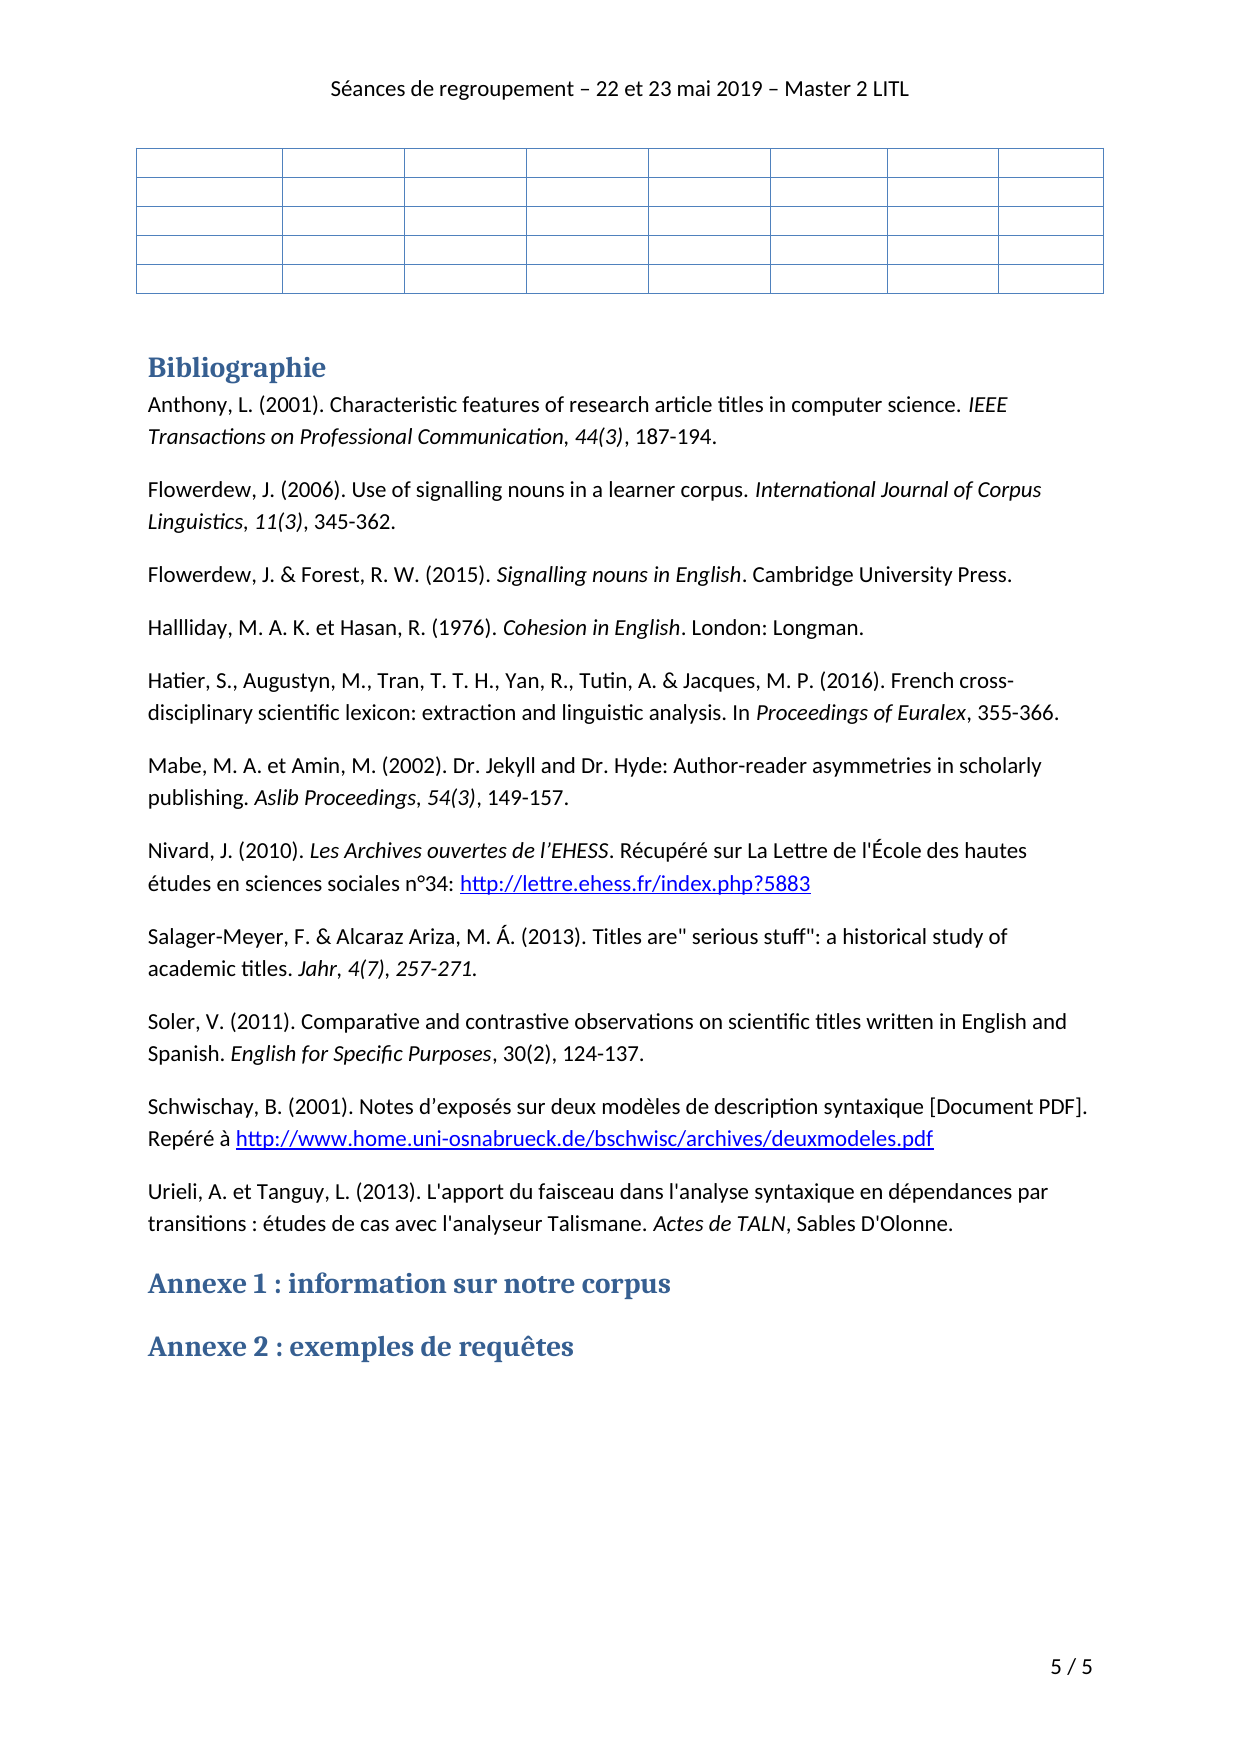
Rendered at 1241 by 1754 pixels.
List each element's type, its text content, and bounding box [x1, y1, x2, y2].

text Flowerdew, J. & Forest, R. W. (2015). Signalling nouns in English. Cambridge University Press. [148, 560, 1093, 588]
table_cell [999, 236, 1103, 264]
text Hallliday, M. A. K. et Hasan, R. (1976). Cohesion in English. London: Longman. [148, 613, 1093, 641]
text Nivard, J. (2010). Les Archives ouvertes de l’EHESS. Récupéré sur La Lettre de l'École des hautes études en sciences sociales n°34: http://lettre.ehess.fr/index.php?5883 [148, 837, 1093, 897]
table_cell [137, 236, 282, 264]
table_cell [137, 149, 282, 177]
table_cell [527, 207, 648, 235]
text Anthony, L. (2001). Characteristic features of research article titles in computer science. IEEE Transactions on Professional Communication, 44(3), 187-194. [148, 390, 1093, 450]
table_cell [527, 236, 648, 264]
subtitle Annexe 2 : exemples de requêtes [148, 1330, 1093, 1364]
table_cell [405, 265, 526, 293]
table_cell [888, 178, 998, 206]
table_cell [137, 178, 282, 206]
table_cell [649, 149, 770, 177]
table_cell [771, 207, 887, 235]
table_cell [771, 265, 887, 293]
table_cell [283, 149, 404, 177]
subtitle Annexe 1 : information sur notre corpus [148, 1267, 1093, 1300]
table_cell [999, 265, 1103, 293]
table_cell [999, 207, 1103, 235]
text Schwischay, B. (2001). Notes d’exposés sur deux modèles de description syntaxique [Document PDF]. Repéré à http://www.home.uni-osnabrueck.de/bschwisc/archives/deuxmodeles.pdf [148, 1092, 1093, 1152]
subtitle Bibliographie [148, 351, 1093, 385]
table_cell [649, 236, 770, 264]
table_cell [405, 236, 526, 264]
table_cell [527, 265, 648, 293]
table_cell [283, 207, 404, 235]
table_cell [649, 207, 770, 235]
table_cell [888, 149, 998, 177]
table_cell [771, 149, 887, 177]
text Salager-Meyer, F. & Alcaraz Ariza, M. Á. (2013). Titles are" serious stuff": a historical study of academic titles. Jahr, 4(7), 257-271. [148, 922, 1093, 982]
table_cell [137, 207, 282, 235]
table_cell [888, 236, 998, 264]
text Flowerdew, J. (2006). Use of signalling nouns in a learner corpus. International Journal of Corpus Linguistics, 11(3), 345-362. [148, 475, 1093, 535]
text Mabe, M. A. et Amin, M. (2002). Dr. Jekyll and Dr. Hyde: Author-reader asymmetries in scholarly publishing. Aslib Proceedings, 54(3), 149-157. [148, 751, 1093, 812]
table_cell [527, 178, 648, 206]
table_cell [137, 265, 282, 293]
table_cell [283, 236, 404, 264]
table_cell [405, 149, 526, 177]
table_cell [405, 207, 526, 235]
table_cell [888, 265, 998, 293]
text Hatier, S., Augustyn, M., Tran, T. T. H., Yan, R., Tutin, A. & Jacques, M. P. (2016). French cross-disciplinary scientific lexicon: extraction and linguistic analysis. In Proceedings of Euralex, 355-366. [148, 666, 1093, 726]
text Urieli, A. et Tanguy, L. (2013). L'apport du faisceau dans l'analyse syntaxique en dépendances par transitions : études de cas avec l'analyseur Talismane. Actes de TALN, Sables D'Olonne. [148, 1177, 1093, 1238]
table_cell [283, 265, 404, 293]
table_cell [649, 178, 770, 206]
table_cell [649, 265, 770, 293]
table_cell [888, 207, 998, 235]
text Soler, V. (2011). Comparative and contrastive observations on scientific titles written in English and Spanish. English for Specific Purposes, 30(2), 124-137. [148, 1007, 1093, 1067]
table_cell [283, 178, 404, 206]
table_cell [527, 149, 648, 177]
table_cell [771, 236, 887, 264]
table_cell [999, 149, 1103, 177]
table_cell [405, 178, 526, 206]
table_cell [771, 178, 887, 206]
table_cell [999, 178, 1103, 206]
